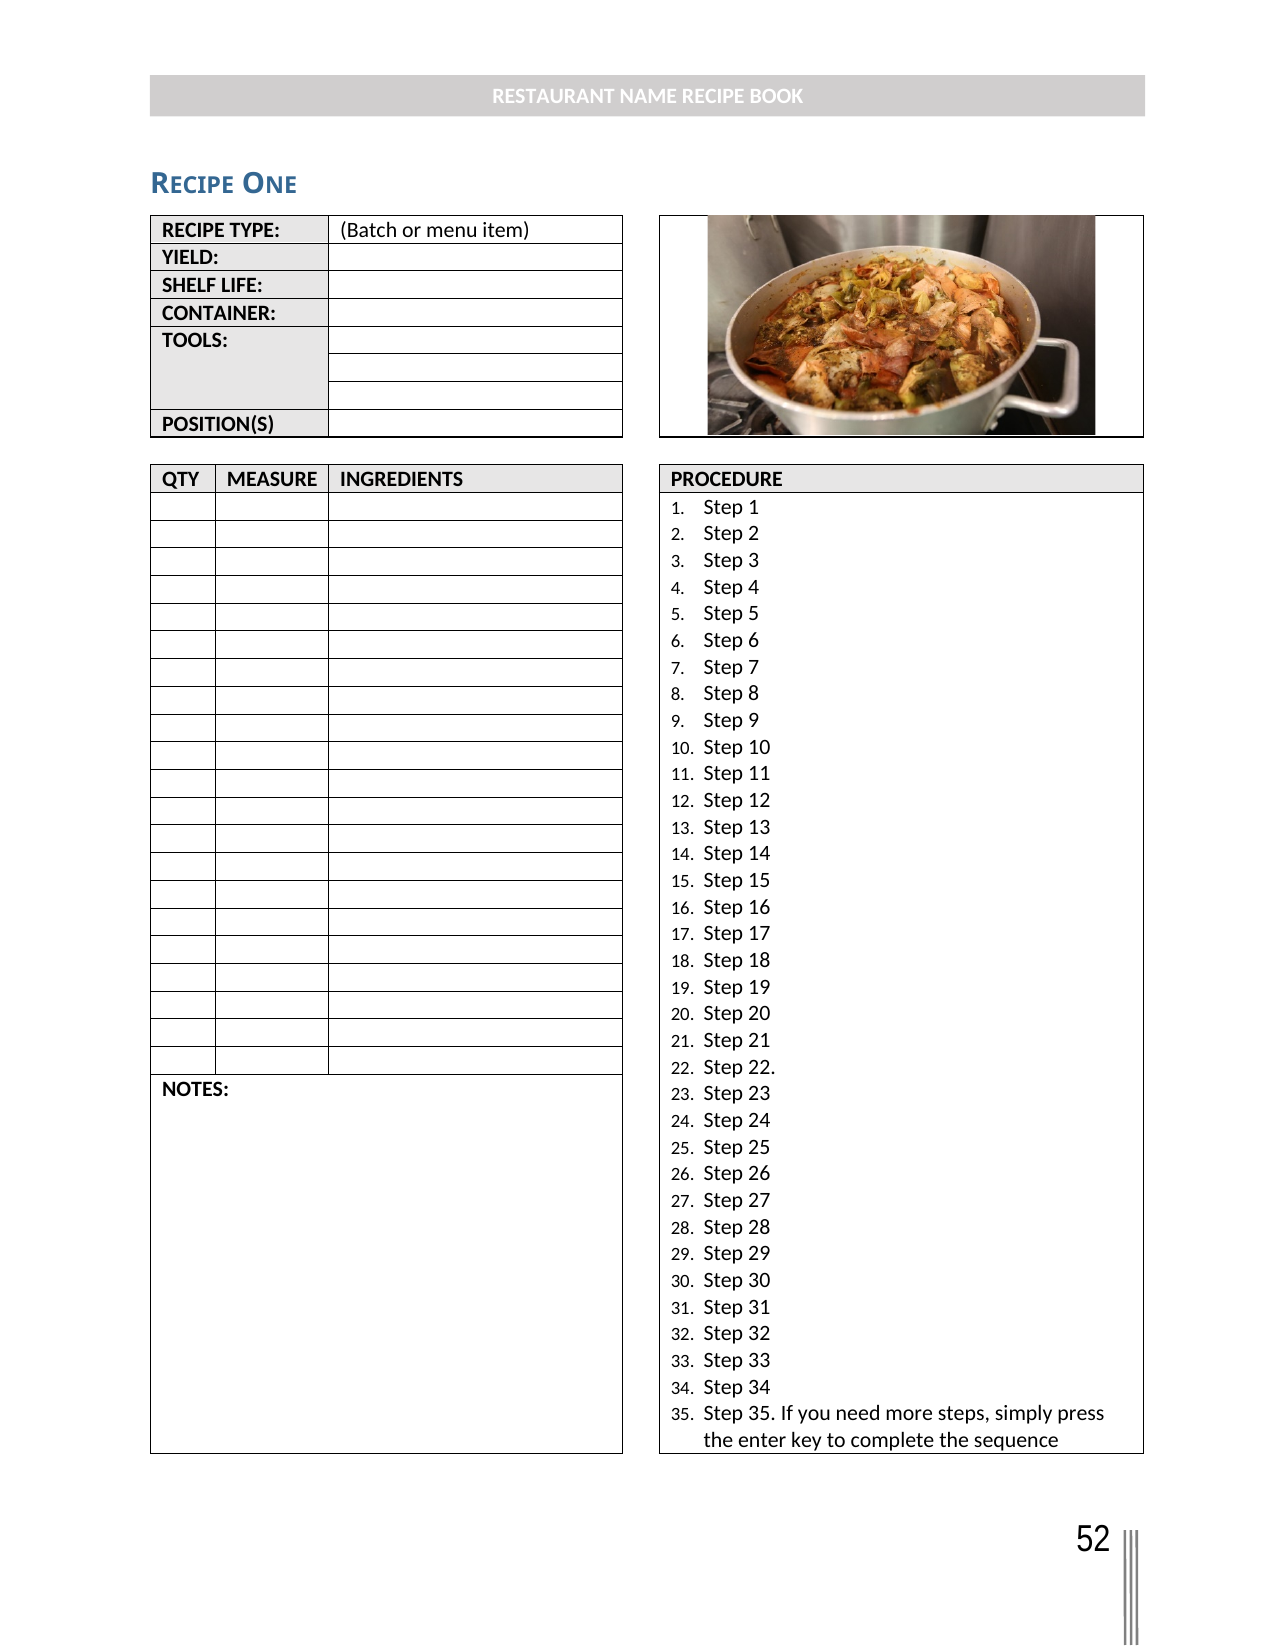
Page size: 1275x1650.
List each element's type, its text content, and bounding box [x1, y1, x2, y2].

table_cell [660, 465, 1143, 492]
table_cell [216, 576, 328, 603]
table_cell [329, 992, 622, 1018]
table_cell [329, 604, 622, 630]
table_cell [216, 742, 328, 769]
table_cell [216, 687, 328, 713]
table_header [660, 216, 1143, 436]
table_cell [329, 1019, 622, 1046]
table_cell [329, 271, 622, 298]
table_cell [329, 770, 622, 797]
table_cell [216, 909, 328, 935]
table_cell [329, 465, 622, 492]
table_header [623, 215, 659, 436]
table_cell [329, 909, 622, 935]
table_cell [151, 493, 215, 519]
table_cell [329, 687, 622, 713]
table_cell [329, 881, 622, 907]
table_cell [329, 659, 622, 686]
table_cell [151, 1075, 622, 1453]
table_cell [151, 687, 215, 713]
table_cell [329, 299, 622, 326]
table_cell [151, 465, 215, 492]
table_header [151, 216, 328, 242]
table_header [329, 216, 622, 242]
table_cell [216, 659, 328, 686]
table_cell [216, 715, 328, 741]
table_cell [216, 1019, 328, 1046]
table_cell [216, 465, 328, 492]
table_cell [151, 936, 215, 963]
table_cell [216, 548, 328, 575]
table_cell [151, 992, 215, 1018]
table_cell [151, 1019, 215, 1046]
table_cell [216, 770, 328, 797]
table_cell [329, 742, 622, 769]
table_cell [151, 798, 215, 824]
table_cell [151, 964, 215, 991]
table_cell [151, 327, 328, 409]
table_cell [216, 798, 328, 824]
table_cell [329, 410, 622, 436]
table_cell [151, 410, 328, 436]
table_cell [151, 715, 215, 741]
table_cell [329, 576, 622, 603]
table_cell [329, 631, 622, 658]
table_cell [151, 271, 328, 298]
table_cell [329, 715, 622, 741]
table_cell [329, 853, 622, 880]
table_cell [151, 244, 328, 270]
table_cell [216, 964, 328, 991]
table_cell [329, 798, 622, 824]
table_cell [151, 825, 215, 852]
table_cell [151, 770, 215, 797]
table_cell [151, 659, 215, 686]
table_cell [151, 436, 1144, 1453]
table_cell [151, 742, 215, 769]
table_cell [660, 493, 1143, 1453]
picture [707, 215, 1096, 435]
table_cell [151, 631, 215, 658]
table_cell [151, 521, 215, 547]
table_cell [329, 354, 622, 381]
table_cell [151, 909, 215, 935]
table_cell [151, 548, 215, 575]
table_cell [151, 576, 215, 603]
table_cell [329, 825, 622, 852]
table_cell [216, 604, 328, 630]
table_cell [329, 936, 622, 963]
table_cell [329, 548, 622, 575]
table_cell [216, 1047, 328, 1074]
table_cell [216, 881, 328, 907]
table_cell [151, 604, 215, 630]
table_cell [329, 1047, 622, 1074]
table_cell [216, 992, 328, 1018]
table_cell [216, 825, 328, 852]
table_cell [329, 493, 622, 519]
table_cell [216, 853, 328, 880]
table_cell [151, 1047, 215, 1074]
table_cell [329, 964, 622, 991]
subtitle Recipe One [150, 162, 1125, 202]
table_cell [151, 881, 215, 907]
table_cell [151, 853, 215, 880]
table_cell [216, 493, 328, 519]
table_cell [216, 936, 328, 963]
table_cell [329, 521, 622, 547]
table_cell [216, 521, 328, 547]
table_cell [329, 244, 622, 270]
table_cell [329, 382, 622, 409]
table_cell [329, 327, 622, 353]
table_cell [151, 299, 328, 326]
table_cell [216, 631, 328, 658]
